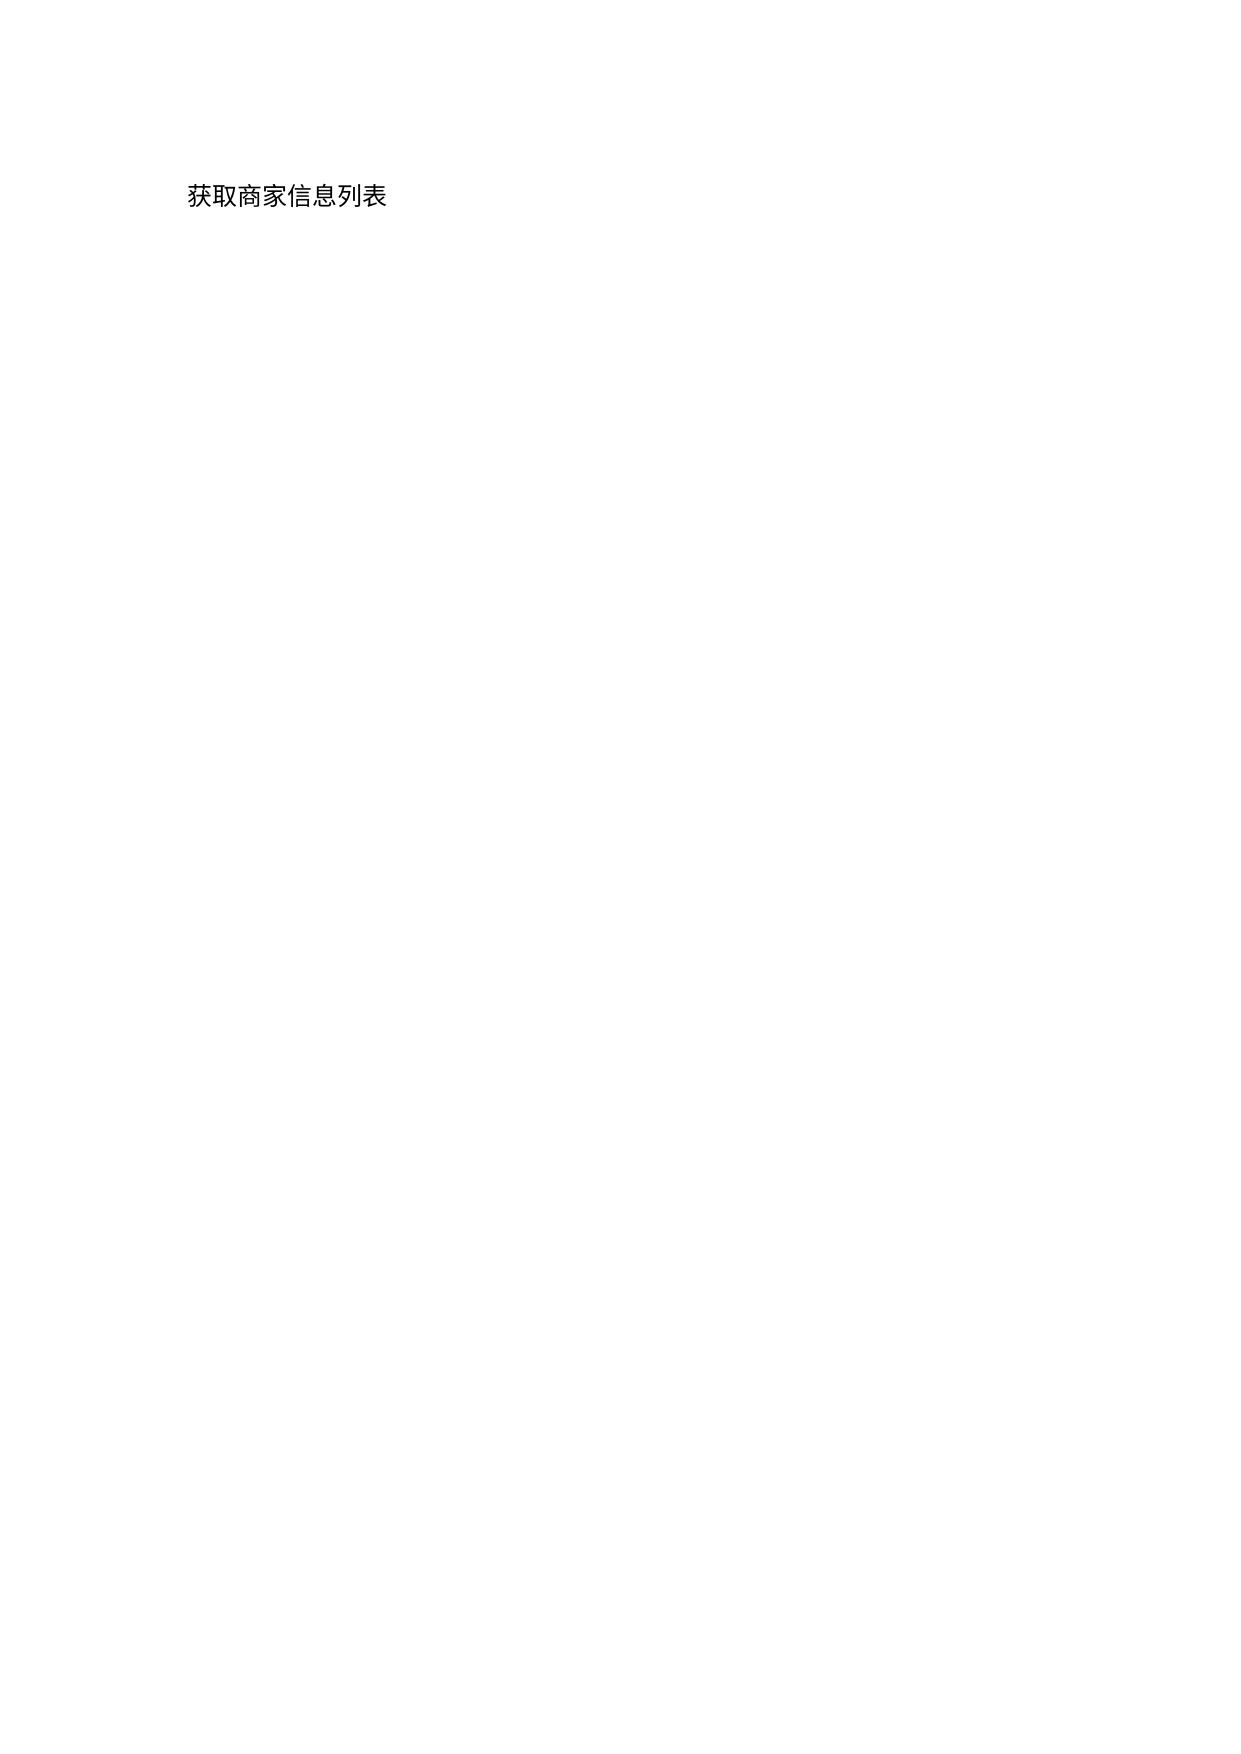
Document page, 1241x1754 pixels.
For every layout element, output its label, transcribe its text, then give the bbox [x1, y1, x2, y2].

subtitle 获取商家信息列表 [187, 162, 1053, 227]
